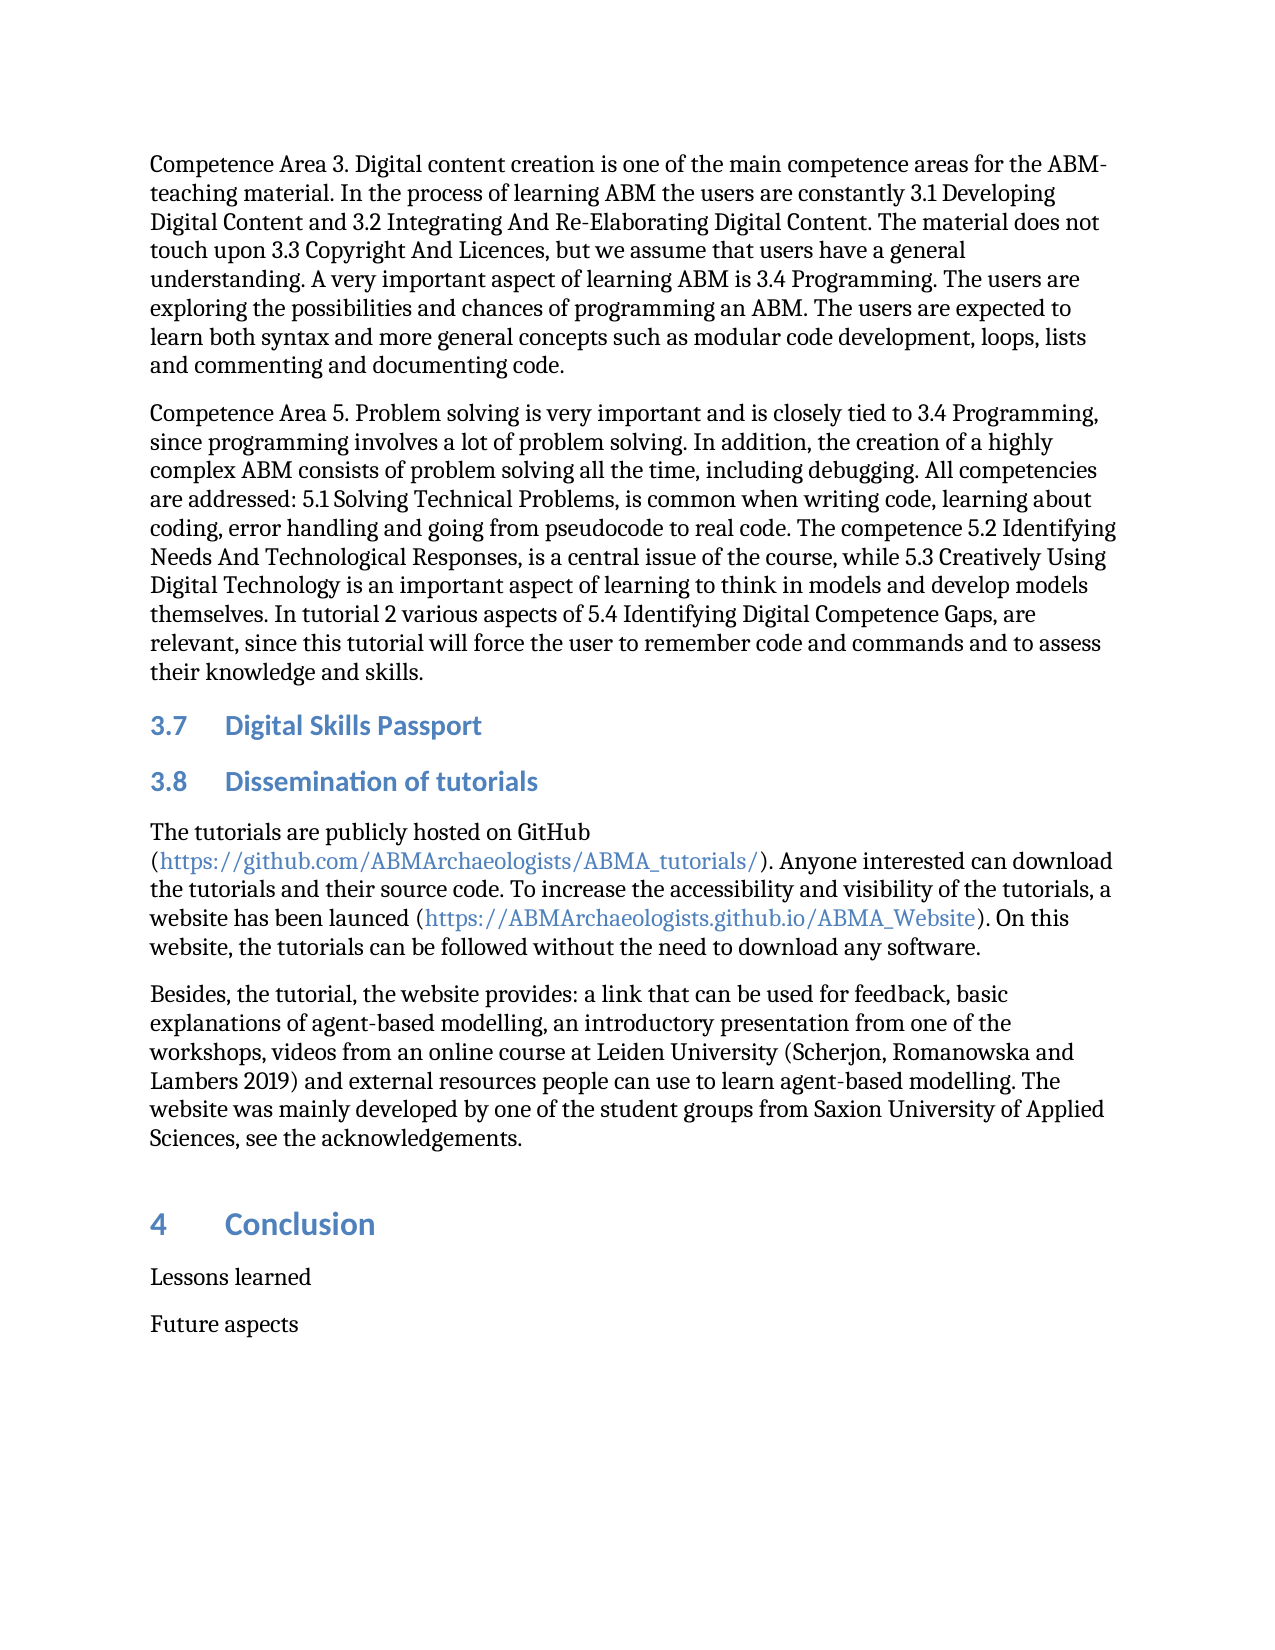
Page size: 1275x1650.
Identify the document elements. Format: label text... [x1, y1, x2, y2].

text Lessons learned [150, 1262, 1125, 1291]
text Competence Area 5. Problem solving is very important and is closely tied to 3.4 Programming, since programming involves a lot of problem solving. In addition, the creation of a highly complex ABM consists of problem solving all the time, including debugging. All competencies are addressed: 5.1 Solving Technical Problems, is common when writing code, learning about coding, error handling and going from pseudocode to real code. The competence 5.2 Identifying Needs And Technological Responses, is a central issue of the course, while 5.3 Creatively Using Digital Technology is an important aspect of learning to think in models and develop models themselves. In tutorial 2 various aspects of 5.4 Identifying Digital Competence Gaps, are relevant, since this tutorial will force the user to remember code and commands and to assess their knowledge and skills. [150, 399, 1125, 686]
text Besides, the tutorial, the website provides: a link that can be used for feedback, basic explanations of agent-based modelling, an introductory presentation from one of the workshops, videos from an online course at Leiden University (Scherjon, Romanowska and Lambers 2019) and external resources people can use to learn agent-based modelling. The website was mainly developed by one of the student groups from Saxion University of Applied Sciences, see the acknowledgements. [150, 980, 1125, 1153]
text The tutorials are publicly hosted on GitHub (https://github.com/ABMArchaeologists/ABMA_tutorials/). Anyone interested can download the tutorials and their source code. To increase the accessibility and visibility of the tutorials, a website has been launced (https://ABMArchaeologists.github.io/ABMA_Website). On this website, the tutorials can be followed without the need to download any software. [150, 818, 1125, 962]
subtitle 4 Conclusion [150, 1203, 1125, 1244]
subtitle 3.8 Dissemination of tutorials [150, 763, 1125, 799]
text Competence Area 3. Digital content creation is one of the main competence areas for the ABM-teaching material. In the process of learning ABM the users are constantly 3.1 Developing Digital Content and 3.2 Integrating And Re-Elaborating Digital Content. The material does not touch upon 3.3 Copyright And Licences, but we assume that users have a general understanding. A very important aspect of learning ABM is 3.4 Programming. The users are exploring the possibilities and chances of programming an ABM. The users are expected to learn both syntax and more general concepts such as modular code development, loops, lists and commenting and documenting code. [150, 150, 1125, 380]
text Future aspects [150, 1310, 1125, 1339]
subtitle 3.7 Digital Skills Passport [150, 707, 1125, 743]
